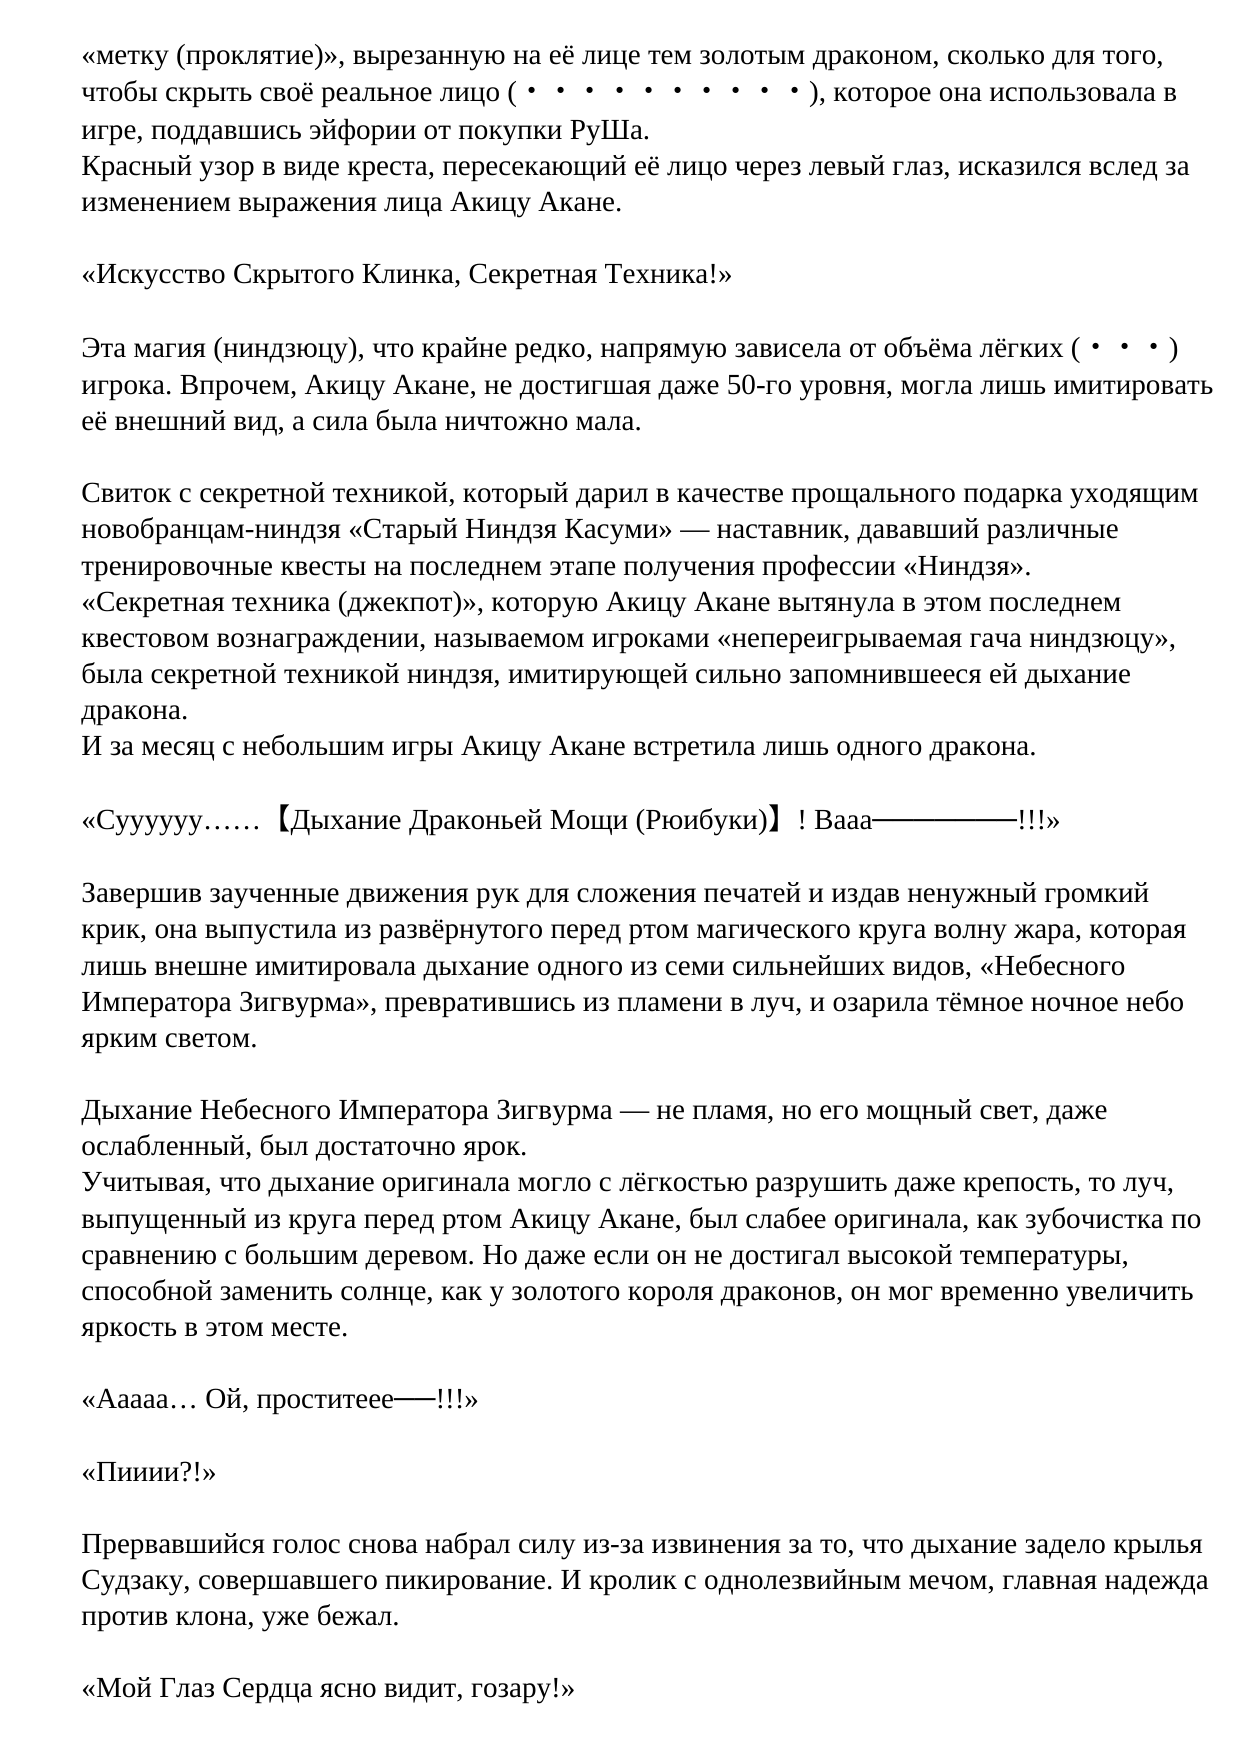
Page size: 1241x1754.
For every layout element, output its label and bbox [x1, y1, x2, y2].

text [81, 37, 1215, 1740]
